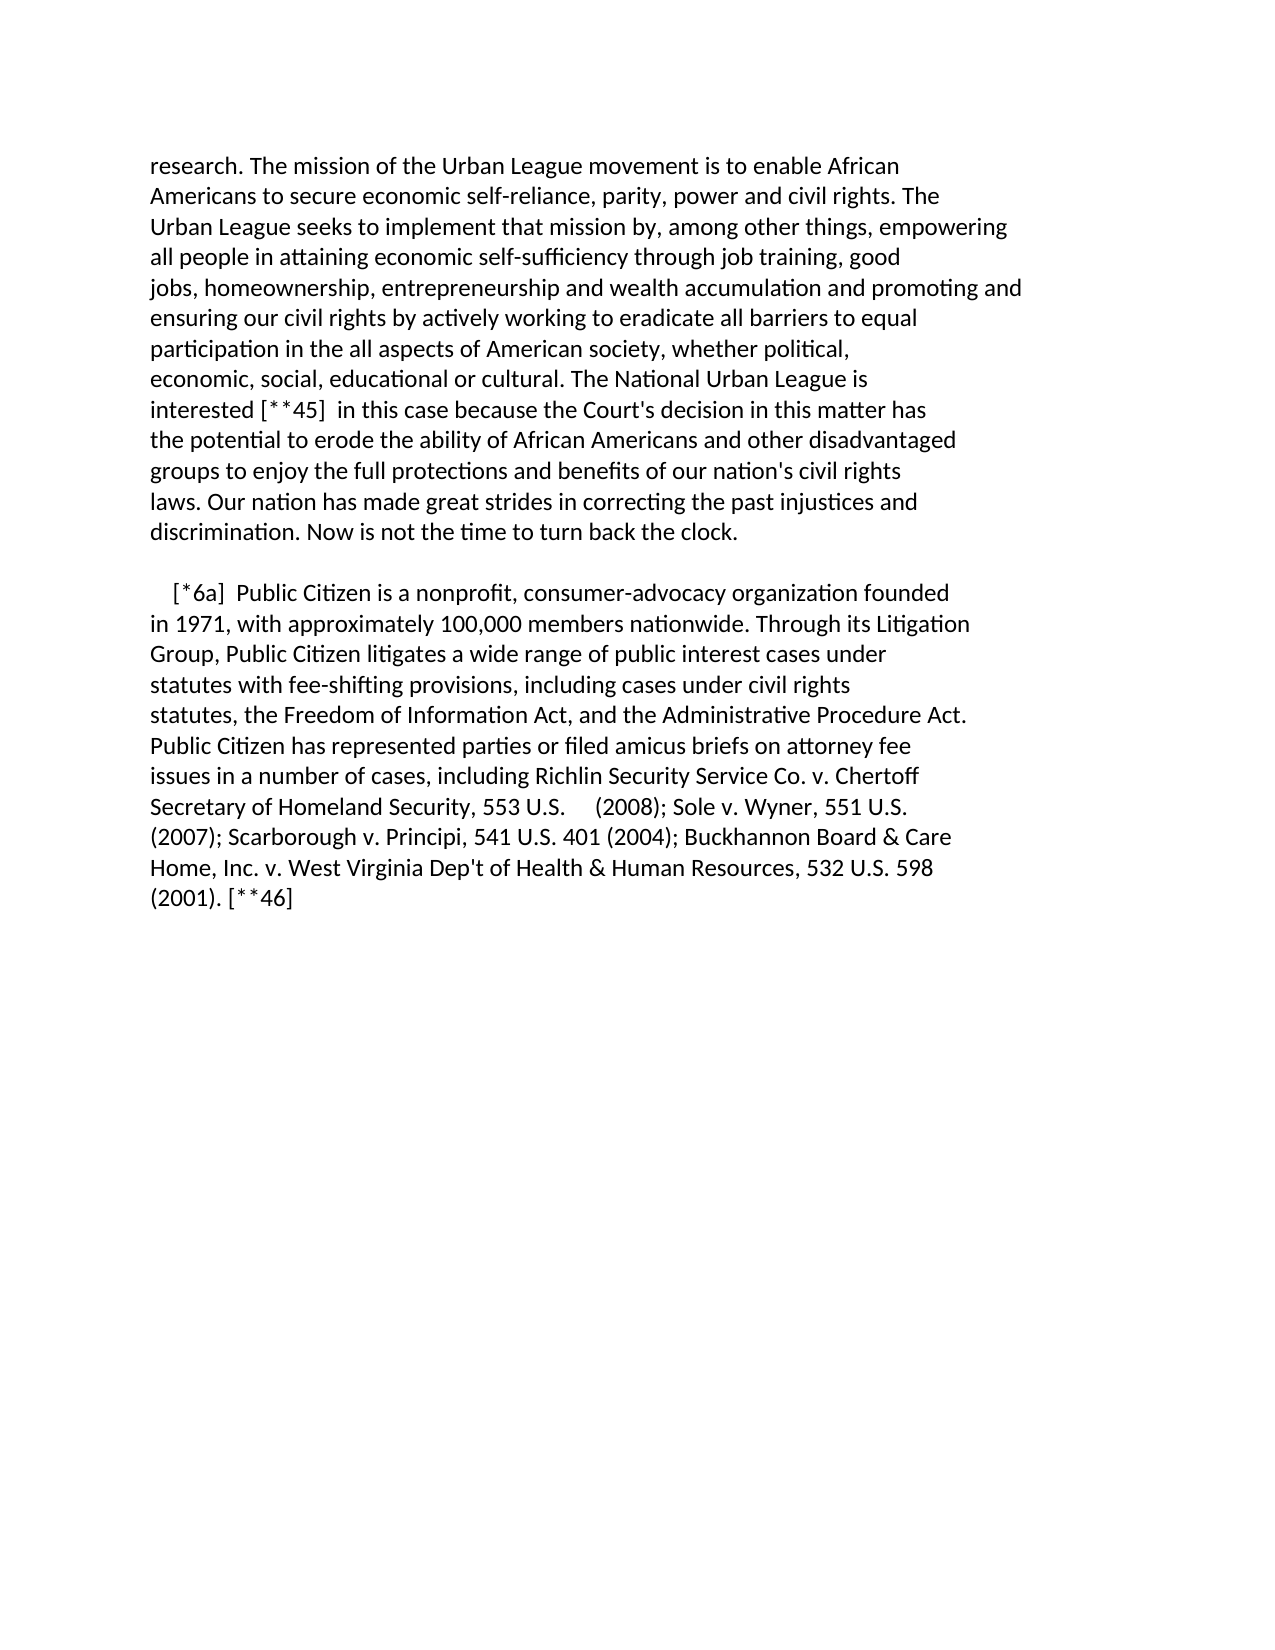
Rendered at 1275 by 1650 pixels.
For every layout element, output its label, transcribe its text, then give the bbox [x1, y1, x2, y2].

text ensuring our civil rights by actively working to eradicate all barriers to equal [150, 303, 1125, 333]
text Public Citizen has represented parties or filed amicus briefs on attorney fee [150, 730, 1125, 760]
text (2007); Scarborough v. Principi, 541 U.S. 401 (2004); Buckhannon Board & Care [150, 821, 1125, 852]
text Home, Inc. v. West Virginia Dep't of Health & Human Resources, 532 U.S. 598 [150, 852, 1125, 882]
text jobs, homeownership, entrepreneurship and wealth accumulation and promoting and [150, 272, 1125, 303]
text groups to enjoy the full protections and benefits of our nation's civil rights [150, 455, 1125, 486]
text [*6a] Public Citizen is a nonprofit, consumer-advocacy organization founded [150, 577, 1125, 608]
text all people in attaining economic self-sufficiency through job training, good [150, 242, 1125, 272]
text participation in the all aspects of American society, whether political, [150, 333, 1125, 364]
text statutes with fee-shifting provisions, including cases under civil rights [150, 669, 1125, 699]
text laws. Our nation has made great strides in correcting the past injustices and [150, 486, 1125, 516]
text Americans to secure economic self-reliance, parity, power and civil rights. The [150, 181, 1125, 211]
text in 1971, with approximately 100,000 members nationwide. Through its Litigation [150, 608, 1125, 638]
text issues in a number of cases, including Richlin Security Service Co. v. Chertoff [150, 760, 1125, 791]
text Urban League seeks to implement that mission by, among other things, empowering [150, 211, 1125, 242]
text statutes, the Freedom of Information Act, and the Administrative Procedure Act. [150, 699, 1125, 730]
text (2001). [**46] [150, 882, 1125, 913]
text research. The mission of the Urban League movement is to enable African [150, 150, 1125, 181]
text the potential to erode the ability of African Americans and other disadvantaged [150, 425, 1125, 455]
text discrimination. Now is not the time to turn back the clock. [150, 516, 1125, 547]
text Group, Public Citizen litigates a wide range of public interest cases under [150, 638, 1125, 669]
text interested [**45] in this case because the Court's decision in this matter has [150, 394, 1125, 425]
text economic, social, educational or cultural. The National Urban League is [150, 364, 1125, 394]
text Secretary of Homeland Security, 553 U.S. (2008); Sole v. Wyner, 551 U.S. [150, 791, 1125, 821]
